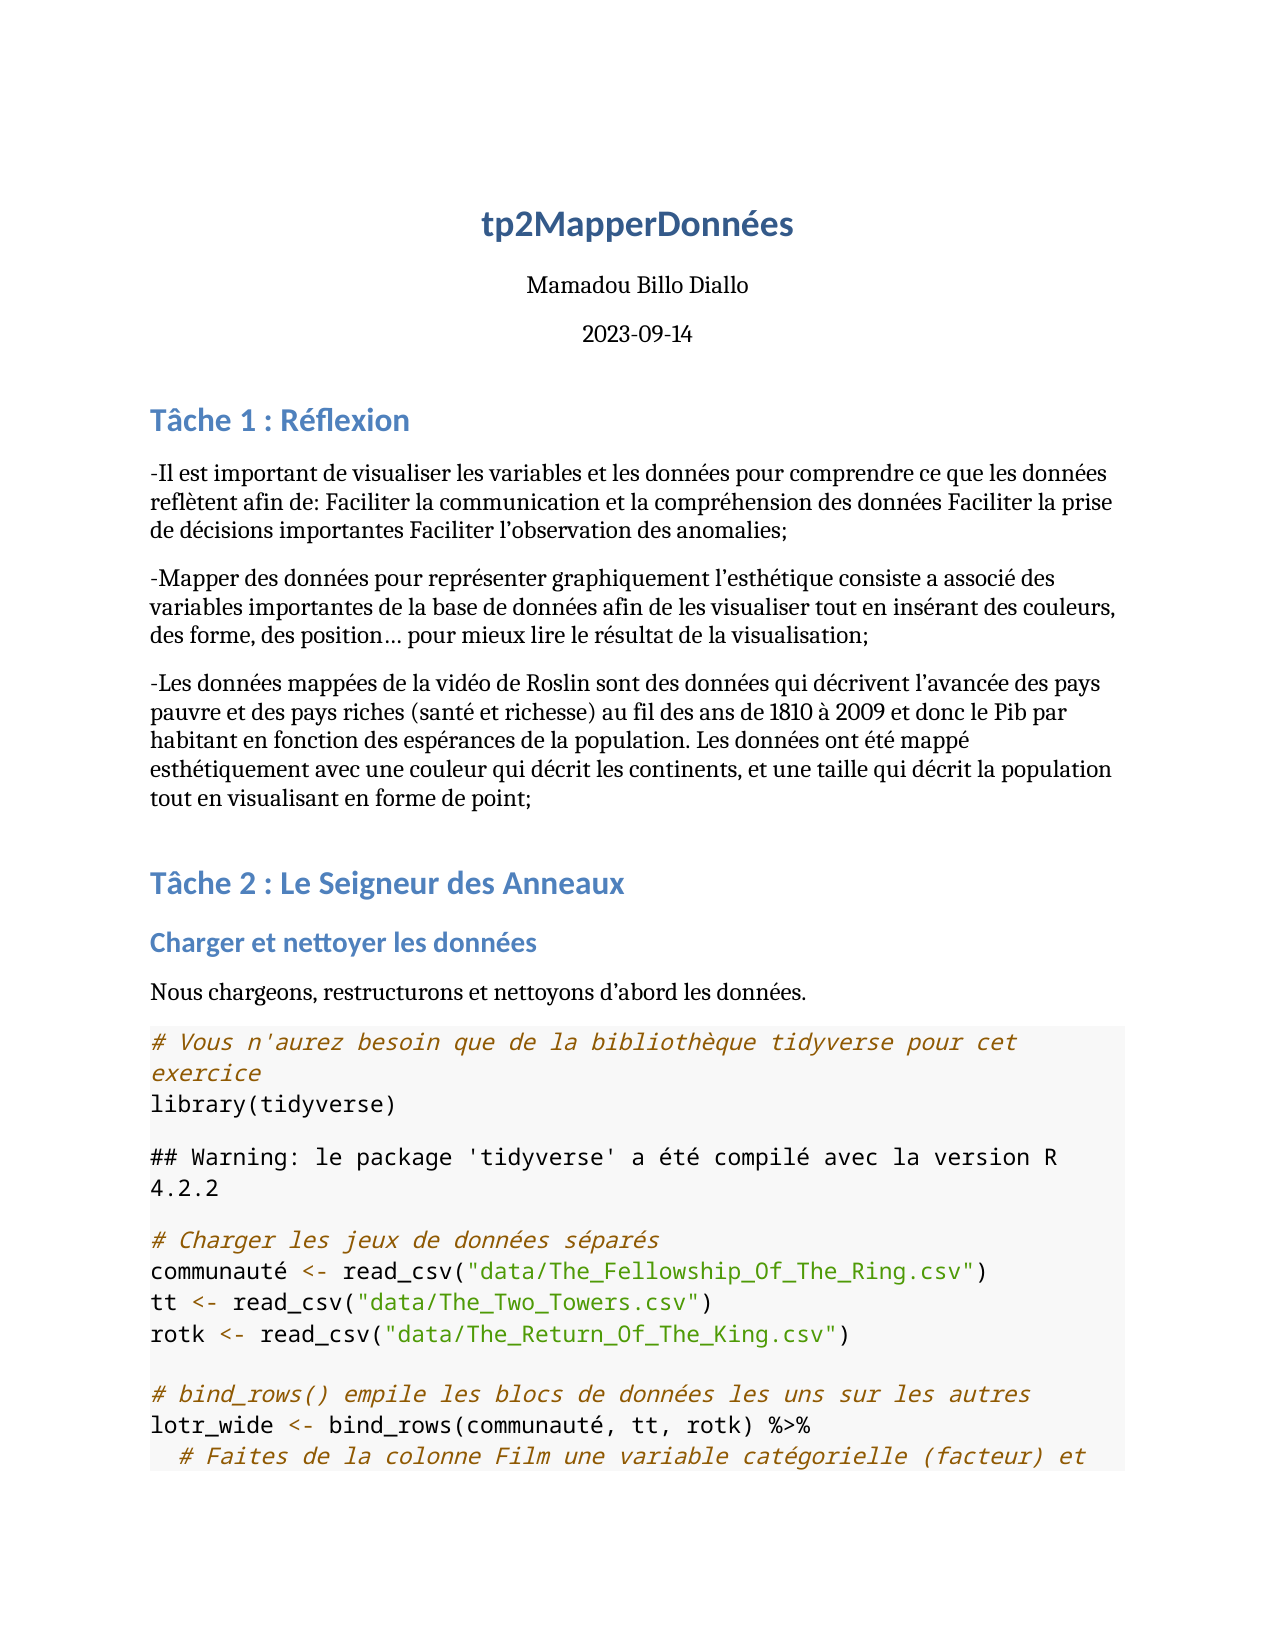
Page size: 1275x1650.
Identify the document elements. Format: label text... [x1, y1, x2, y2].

text -Les données mappées de la vidéo de Roslin sont des données qui décrivent l’avancée des pays pauvre et des pays riches (santé et richesse) au fil des ans de 1810 à 2009 et donc le Pib par habitant en fonction des espérances de la population. Les données ont été mappé esthétiquement avec une couleur qui décrit les continents, et une taille qui décrit la population tout en visualisant en forme de point; [150, 669, 1125, 812]
text 2023-09-14 [150, 320, 1125, 349]
title tp2MapperDonnées [150, 200, 1125, 246]
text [150, 1224, 1125, 1471]
subtitle Charger et nettoyer les données [150, 924, 1125, 959]
text -Mapper des données pour représenter graphiquement l’esthétique consiste a associé des variables importantes de la base de données afin de les visualiser tout en insérant des couleurs, des forme, des position… pour mieux lire le résultat de la visualisation; [150, 564, 1125, 650]
subtitle Tâche 2 : Le Seigneur des Anneaux [150, 862, 1125, 903]
subtitle Tâche 1 : Réflexion [150, 399, 1125, 440]
text -Il est important de visualiser les variables et les données pour comprendre ce que les données reflètent afin de: Faciliter la communication et la compréhension des données Faciliter la prise de décisions importantes Faciliter l’observation des anomalies; [150, 459, 1125, 545]
text # Vous n'aurez besoin que de la bibliothèque tidyverse pour cet exercice library(tidyverse) [260, 1026, 1125, 1119]
text Nous chargeons, restructurons et nettoyons d’abord les données. [150, 978, 1125, 1007]
text Mamadou Billo Diallo [150, 271, 1125, 299]
text ## Warning: le package 'tidyverse' a été compilé avec la version R 4.2.2 [150, 1140, 1125, 1203]
